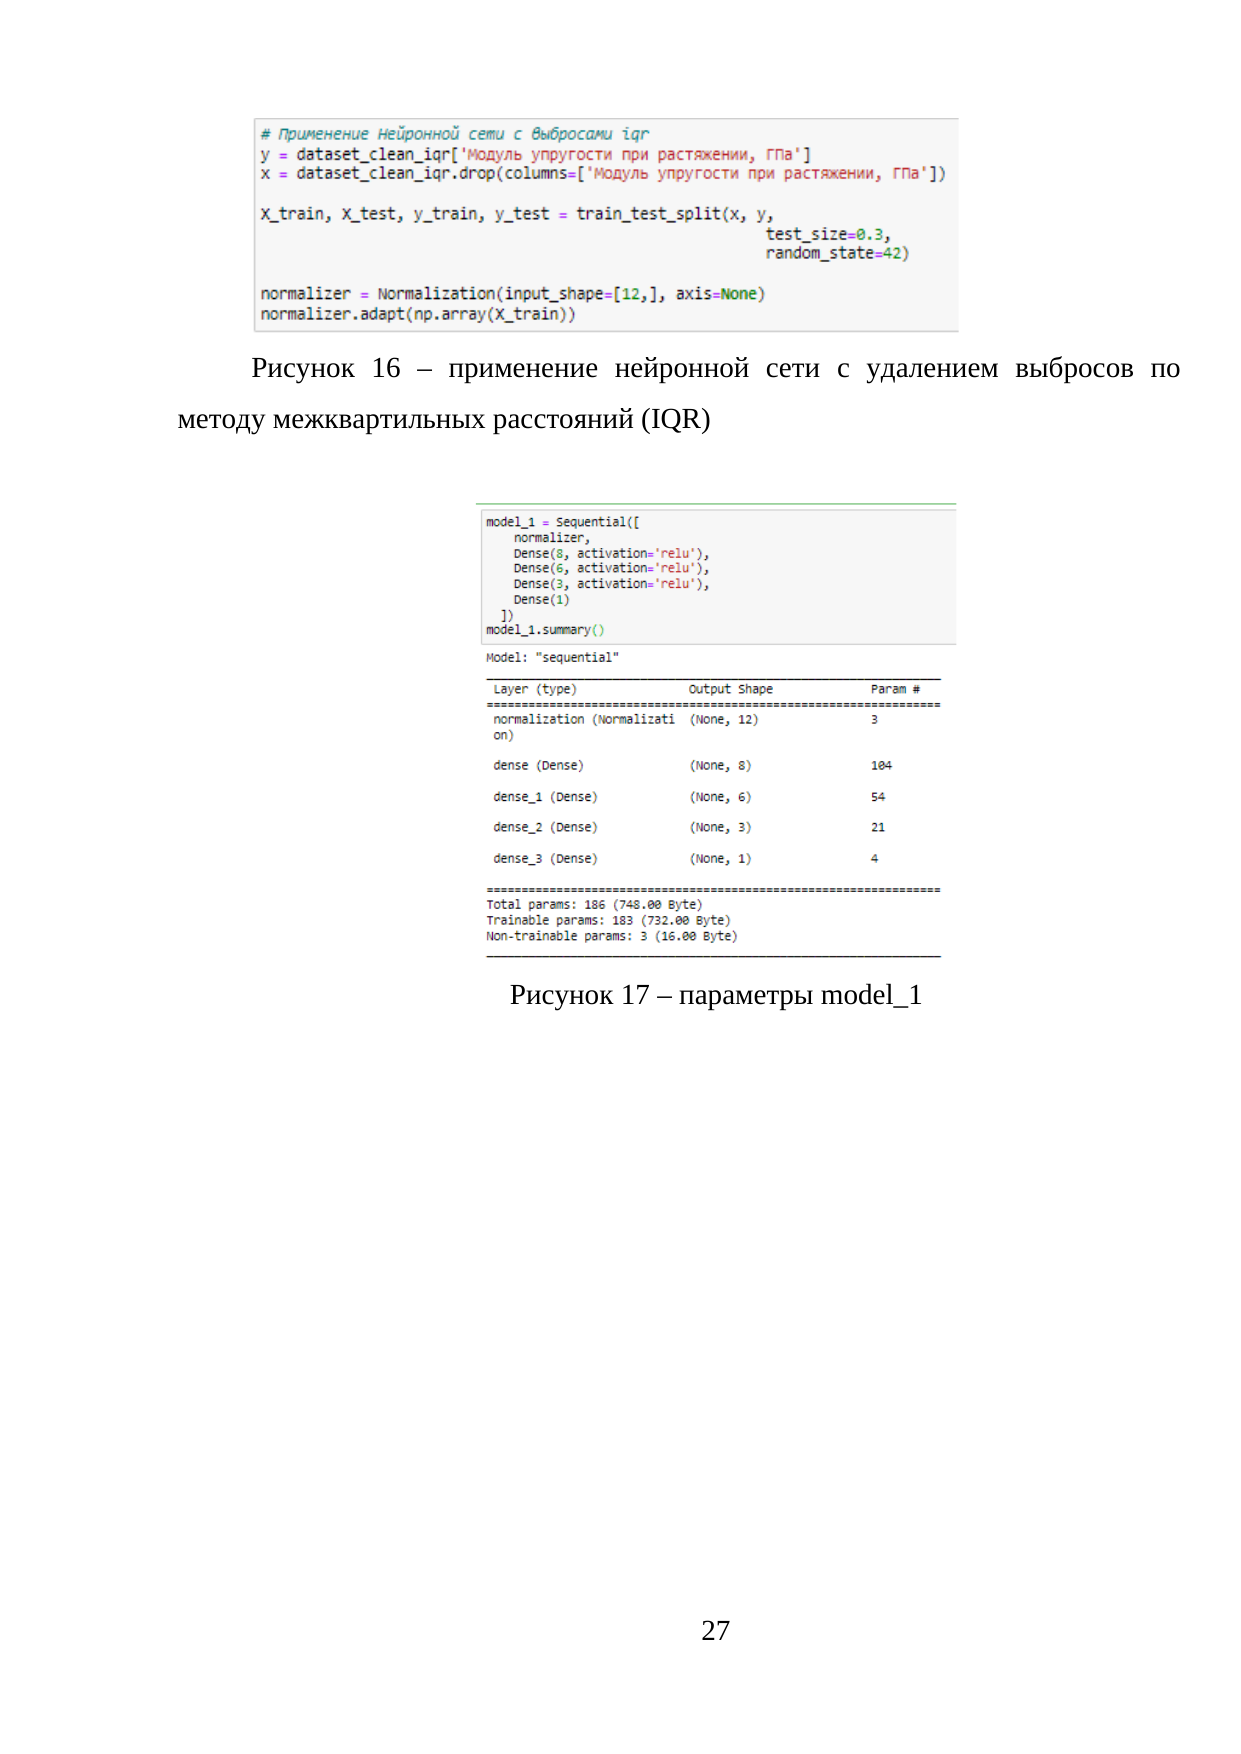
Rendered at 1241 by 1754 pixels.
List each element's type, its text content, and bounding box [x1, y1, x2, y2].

picture [251, 118, 959, 334]
picture [475, 501, 957, 961]
text Рисунок 17 – параметры model_1 [177, 977, 1181, 1011]
text Рисунок 16 – применение нейронной сети с удалением выбросов по методу межквартильных расстояний (IQR) [177, 351, 1181, 434]
